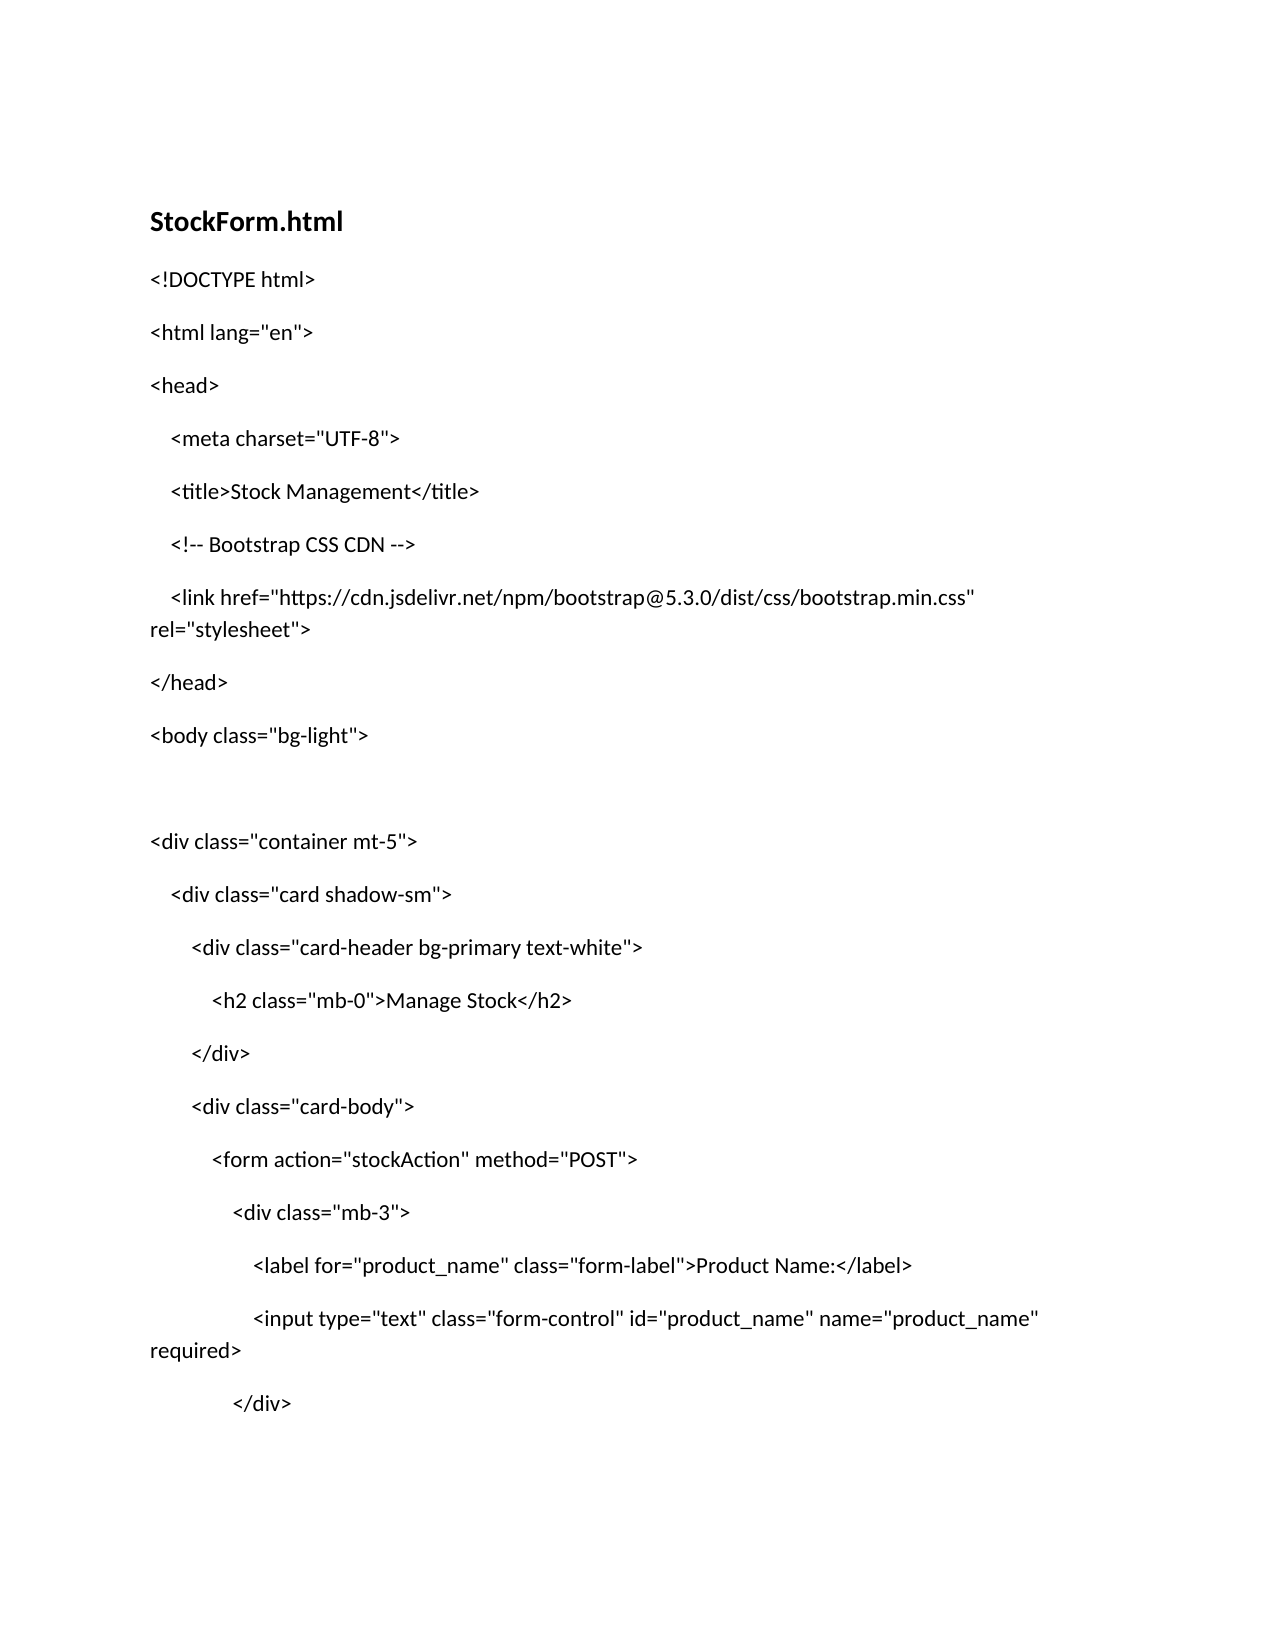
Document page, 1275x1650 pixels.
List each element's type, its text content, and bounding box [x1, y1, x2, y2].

text <title>Stock Management</title> [150, 477, 1125, 505]
text <!DOCTYPE html> [150, 265, 1125, 293]
text <div class="card shadow-sm"> [150, 880, 1125, 908]
text <body class="bg-light"> [150, 721, 1125, 749]
text <link href="https://cdn.jsdelivr.net/npm/bootstrap@5.3.0/dist/css/bootstrap.min.css" rel="stylesheet"> [150, 583, 1125, 643]
text <div class="card-body"> [150, 1092, 1125, 1120]
text <label for="product_name" class="form-label">Product Name:</label> [150, 1251, 1125, 1279]
text </div> [150, 1389, 1125, 1418]
text <head> [150, 371, 1125, 399]
text </head> [150, 668, 1125, 696]
text StockForm.html [150, 203, 1125, 239]
text <html lang="en"> [150, 318, 1125, 346]
text </div> [150, 1039, 1125, 1067]
text <meta charset="UTF-8"> [150, 424, 1125, 452]
text <div class="card-header bg-primary text-white"> [150, 933, 1125, 961]
text <!-- Bootstrap CSS CDN --> [150, 530, 1125, 558]
text <h2 class="mb-0">Manage Stock</h2> [150, 986, 1125, 1014]
text <form action="stockAction" method="POST"> [150, 1145, 1125, 1173]
text <input type="text" class="form-control" id="product_name" name="product_name" required> [150, 1304, 1125, 1364]
text <div class="mb-3"> [150, 1198, 1125, 1226]
text <div class="container mt-5"> [150, 827, 1125, 855]
